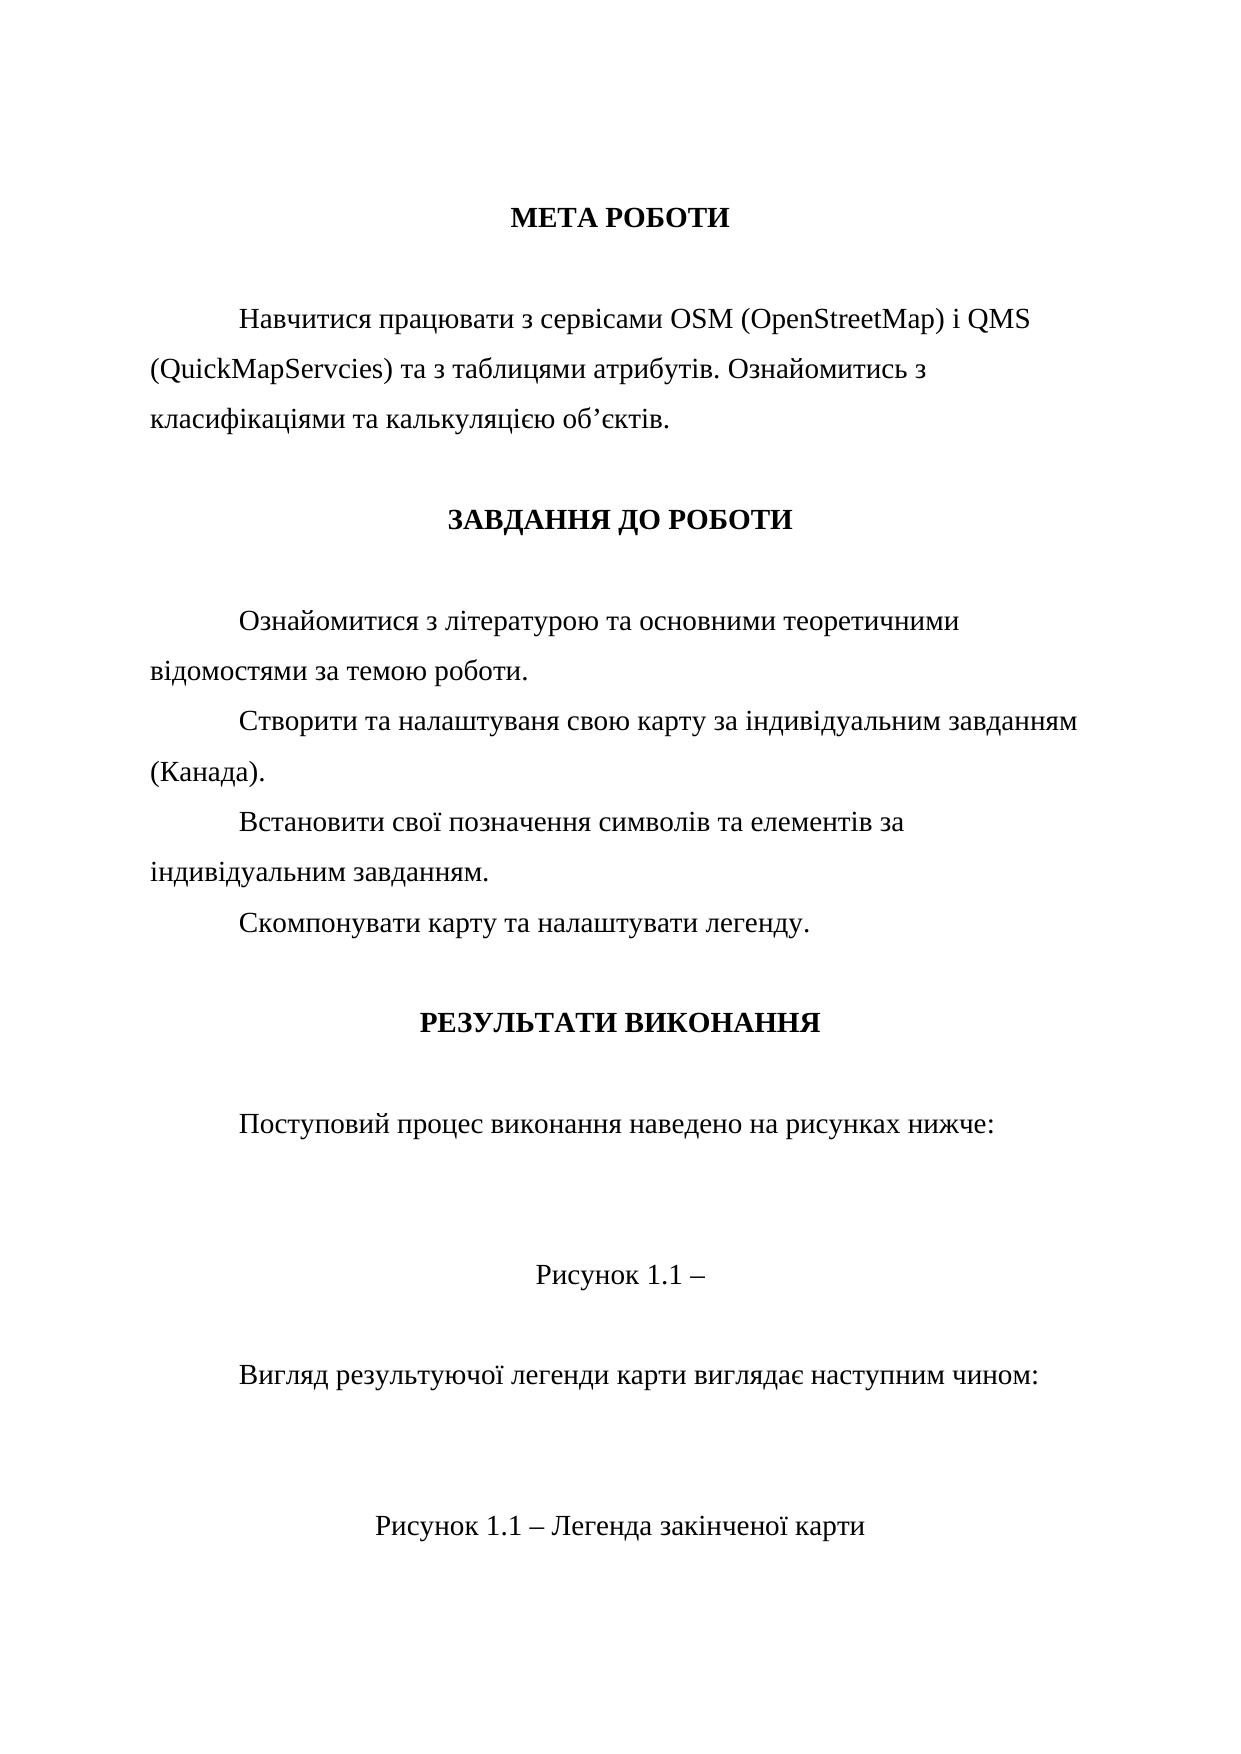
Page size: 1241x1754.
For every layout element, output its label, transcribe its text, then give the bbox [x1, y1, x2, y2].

text Вигляд результуючої легенди карти виглядає наступним чином: [150, 1357, 1090, 1391]
text Ознайомитися з літературою та основними теоретичними відомостями за темою роботи. [150, 603, 1090, 687]
text Навчитися працювати з сервісами OSM (OpenStreetMap) і QMS (QuickMapServcies) та з таблицями атрибутів. Ознайомитись з класифікаціями та калькуляцією об’єктів. [150, 301, 1090, 435]
text Рисунок 1.1 – [150, 1257, 1090, 1290]
text Рисунок 1.1 – Легенда закінченої карти [150, 1508, 1090, 1542]
text Завдання до роботи [150, 502, 1090, 536]
text Поступовий процес виконання наведено на рисунках нижче: [150, 1106, 1090, 1139]
text Скомпонувати карту та налаштувати легенду. [150, 905, 1090, 938]
text Встановити свої позначення символів та елементів за індивідуальним завданням. [150, 804, 1090, 888]
text Мета роботи [150, 200, 1090, 234]
text Результати виконання [150, 1005, 1090, 1039]
text Створити та налаштуваня свою карту за індивідуальним завданням (Канада). [150, 703, 1090, 787]
